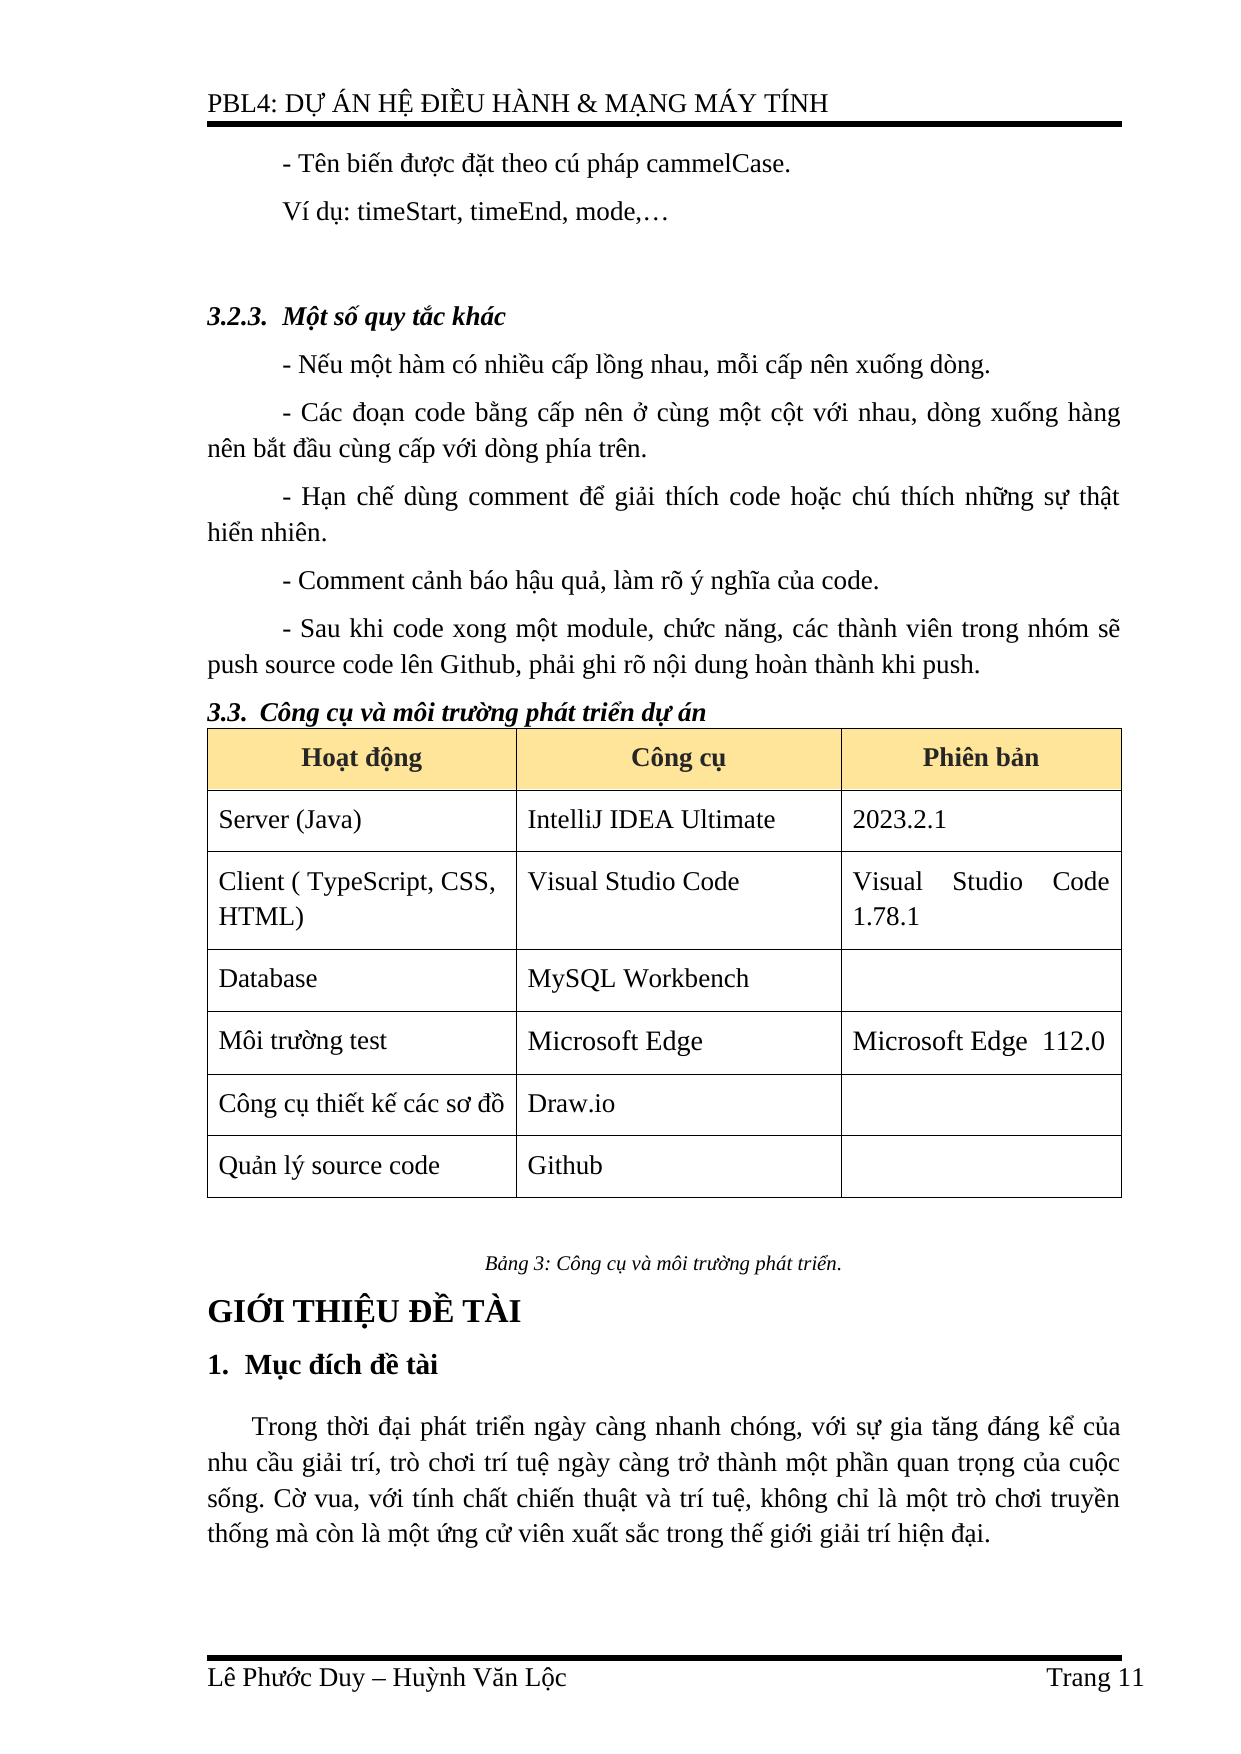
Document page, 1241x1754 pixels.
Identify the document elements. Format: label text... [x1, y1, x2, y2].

table_cell 2023.2.1 [842, 791, 1121, 851]
table_cell [842, 950, 1121, 1011]
table_cell [842, 1136, 1121, 1197]
table_cell MySQL Workbench [517, 950, 841, 1011]
subtitle Công cụ và môi trường phát triển dự án [207, 697, 1122, 728]
table_cell Client ( TypeScript, CSS, HTML) [208, 852, 516, 949]
table_cell Visual Studio Code 1.78.1 [842, 852, 1121, 949]
table_cell [842, 1075, 1121, 1135]
text - Nếu một hàm có nhiều cấp lồng nhau, mỗi cấp nên xuống dòng. [207, 348, 1122, 379]
table_cell Công cụ thiết kế các sơ đồ [208, 1075, 516, 1135]
table_cell Draw.io [517, 1075, 841, 1135]
table_header Phiên bản [842, 729, 1121, 789]
table_cell Server (Java) [208, 791, 516, 851]
text - Các đoạn code bằng cấp nên ở cùng một cột với nhau, dòng xuống hàng nên bắt đầu cùng cấp với dòng phía trên. [207, 396, 1122, 463]
table_cell Microsoft Edge [517, 1012, 841, 1073]
table_header Hoạt động [208, 729, 516, 789]
table_cell Quản lý source code [208, 1136, 516, 1197]
table_cell Visual Studio Code [517, 852, 841, 949]
subtitle GIỚI THIỆU ĐỀ TÀI [207, 1291, 1122, 1329]
text - Hạn chế dùng comment để giải thích code hoặc chú thích những sự thật hiển nhiên. [207, 480, 1122, 547]
text - Sau khi code xong một module, chức năng, các thành viên trong nhóm sẽ push source code lên Github, phải ghi rõ nội dung hoàn thành khi push. [207, 613, 1122, 679]
table_cell Database [208, 950, 516, 1011]
subtitle Bảng 3: Công cụ và môi trường phát triển. [207, 1251, 1122, 1275]
table_header Công cụ [517, 729, 841, 789]
subtitle Mục đích đề tài [207, 1347, 1122, 1381]
text Ví dụ: timeStart, timeEnd, mode,… [207, 195, 1122, 226]
text - Comment cảnh báo hậu quả, làm rõ ý nghĩa của code. [207, 564, 1122, 596]
text - Tên biến được đặt theo cú pháp cammelCase. [207, 147, 1122, 178]
table_cell Môi trường test [208, 1012, 516, 1073]
subtitle Một số quy tắc khác [207, 300, 1122, 331]
table_cell IntelliJ IDEA Ultimate [517, 791, 841, 851]
table_cell Github [517, 1136, 841, 1197]
table_cell Microsoft Edge 112.0 [842, 1012, 1121, 1073]
text Trong thời đại phát triển ngày càng nhanh chóng, với sự gia tăng đáng kể của nhu cầu giải trí, trò chơi trí tuệ ngày càng trở thành một phần quan trọng của cuộc sống. Cờ vua, với tính chất chiến thuật và trí tuệ, không chỉ là một trò chơi truyền thống mà còn là một ứng cử viên xuất sắc trong thế giới giải trí hiện đại. [207, 1410, 1122, 1548]
